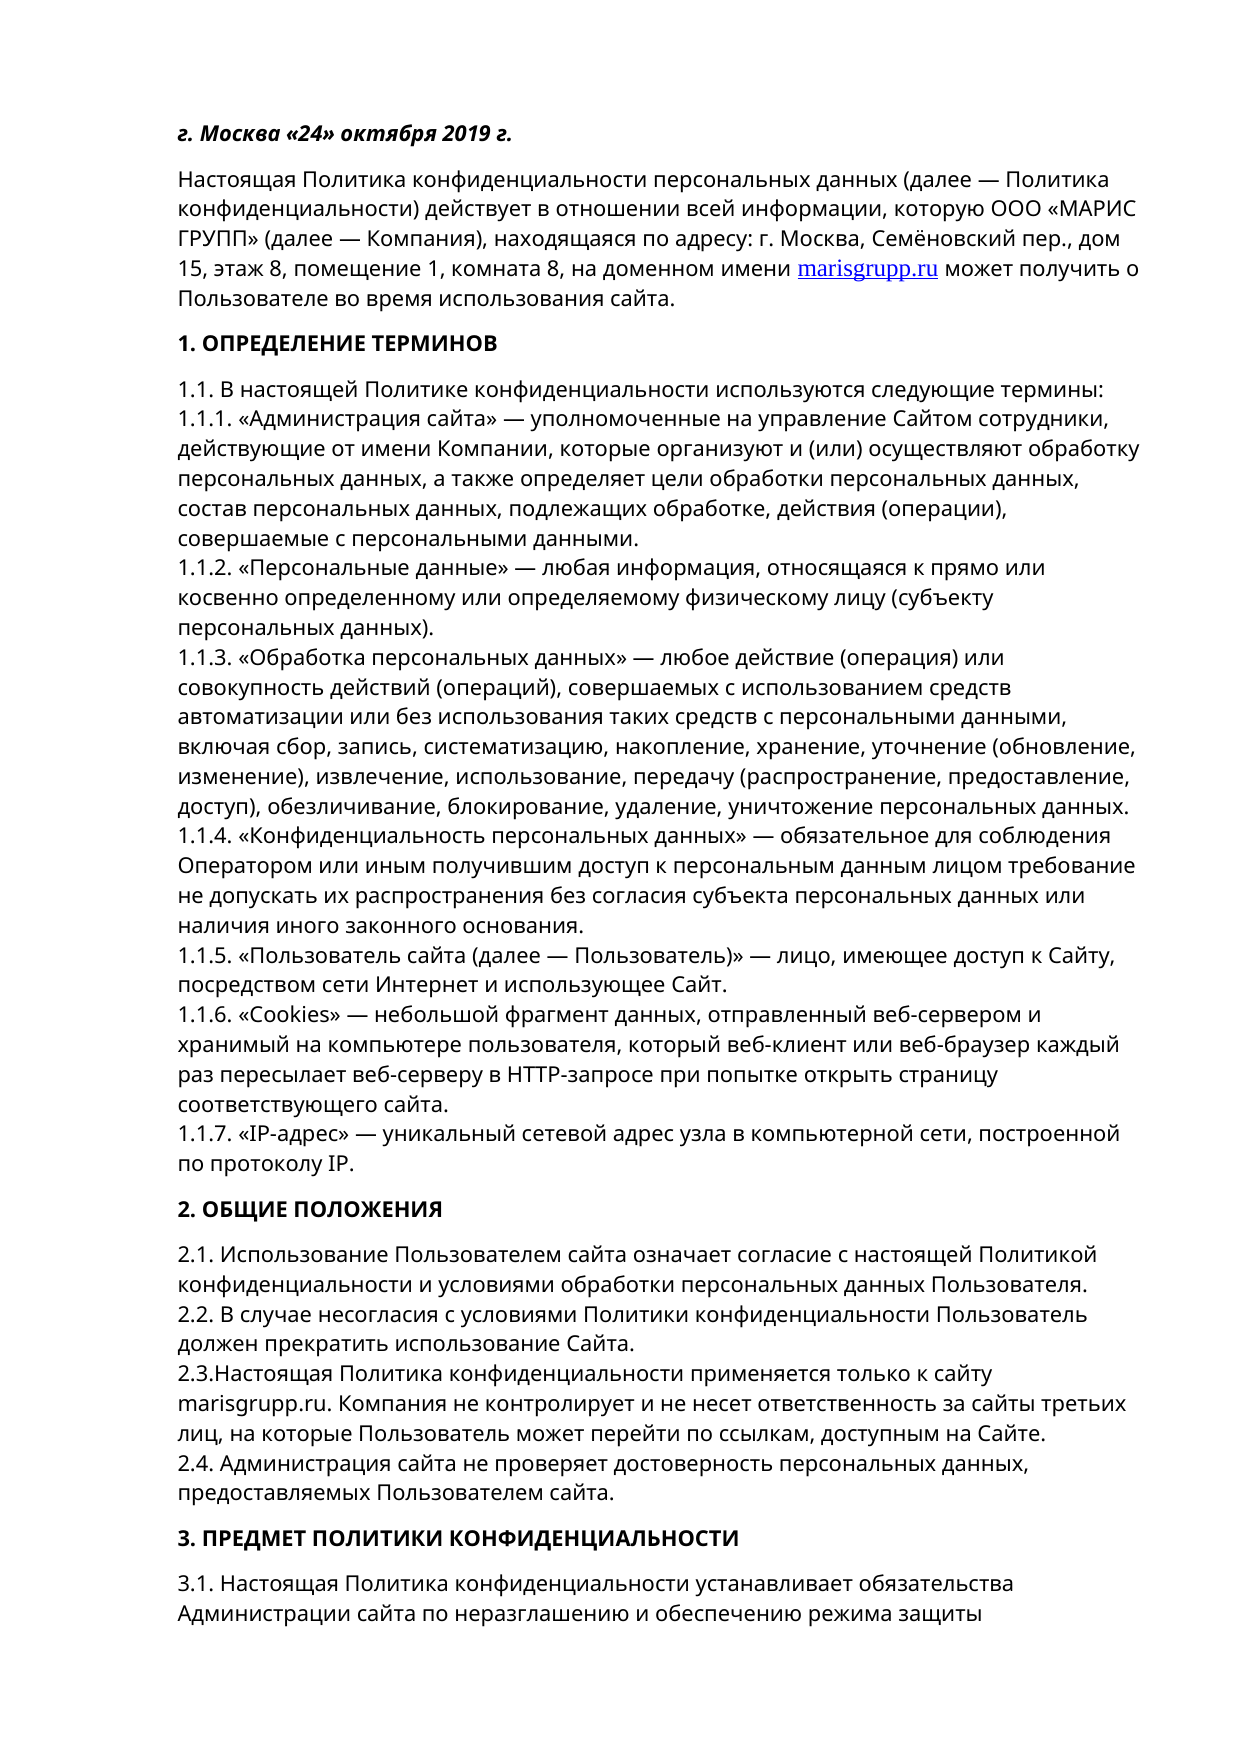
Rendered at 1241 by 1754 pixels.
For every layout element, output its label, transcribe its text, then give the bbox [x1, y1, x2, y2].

text Настоящая Политика конфиденциальности персональных данных (далее — Политика конфиденциальности) действует в отношении всей информации, которую ООО «МАРИС ГРУПП» (далее — Компания), находящаяся по адресу: г. Москва, Семёновский пер., дом 15, этаж 8, помещение 1, комната 8, на доменном имени marisgrupp.ru может получить о Пользователе во время использования сайта. [177, 163, 1152, 312]
text г. Москва «24» октября 2019 г. [177, 118, 1152, 148]
text 1.1. В настоящей Политике конфиденциальности используются следующие термины: 1.1.1. «Администрация сайта» — уполномоченные на управление Сайтом сотрудники, действующие от имени Компании, которые организуют и (или) осуществляют обработку персональных данных, а также определяет цели обработки персональных данных, состав персональных данных, подлежащих обработке, действия (операции), совершаемые с персональными данными. 1.1.2. «Персональные данные» — любая информация, относящаяся к прямо или косвенно определенному или определяемому физическому лицу (субъекту персональных данных). 1.1.3. «Обработка персональных данных» — любое действие (операция) или совокупность действий (операций), совершаемых с использованием средств автоматизации или без использования таких средств с персональными данными, включая сбор, запись, систематизацию, накопление, хранение, уточнение (обновление, изменение), извлечение, использование, передачу (распространение, предоставление, доступ), обезличивание, блокирование, удаление, уничтожение персональных данных. 1.1.4. «Конфиденциальность персональных данных» — обязательное для соблюдения Оператором или иным получившим доступ к персональным данным лицом требование не допускать их распространения без согласия субъекта персональных данных или наличия иного законного основания. 1.1.5. «Пользователь сайта (далее — Пользователь)» — лицо, имеющее доступ к Сайту, посредством сети Интернет и использующее Сайт. 1.1.6. «Cookies» — небольшой фрагмент данных, отправленный веб-сервером и хранимый на компьютере пользователя, который веб-клиент или веб-браузер каждый раз пересылает веб-серверу в HTTP-запросе при попытке открыть страницу соответствующего сайта. 1.1.7. «IP-адрес» — уникальный сетевой адрес узла в компьютерной сети, построенной по протоколу IP. [177, 373, 1152, 1178]
text 3. ПРЕДМЕТ ПОЛИТИКИ КОНФИДЕНЦИАЛЬНОСТИ [177, 1523, 1152, 1552]
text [177, 1568, 1152, 1628]
text 1. ОПРЕДЕЛЕНИЕ ТЕРМИНОВ [177, 328, 1152, 358]
text 2. ОБЩИЕ ПОЛОЖЕНИЯ [177, 1193, 1152, 1223]
text 2.1. Использование Пользователем сайта означает согласие с настоящей Политикой конфиденциальности и условиями обработки персональных данных Пользователя. 2.2. В случае несогласия с условиями Политики конфиденциальности Пользователь должен прекратить использование Сайта. 2.3.Настоящая Политика конфиденциальности применяется только к сайту marisgrupp.ru. Компания не контролирует и не несет ответственность за сайты третьих лиц, на которые Пользователь может перейти по ссылкам, доступным на Сайте. 2.4. Администрация сайта не проверяет достоверность персональных данных, предоставляемых Пользователем сайта. [177, 1239, 1152, 1507]
